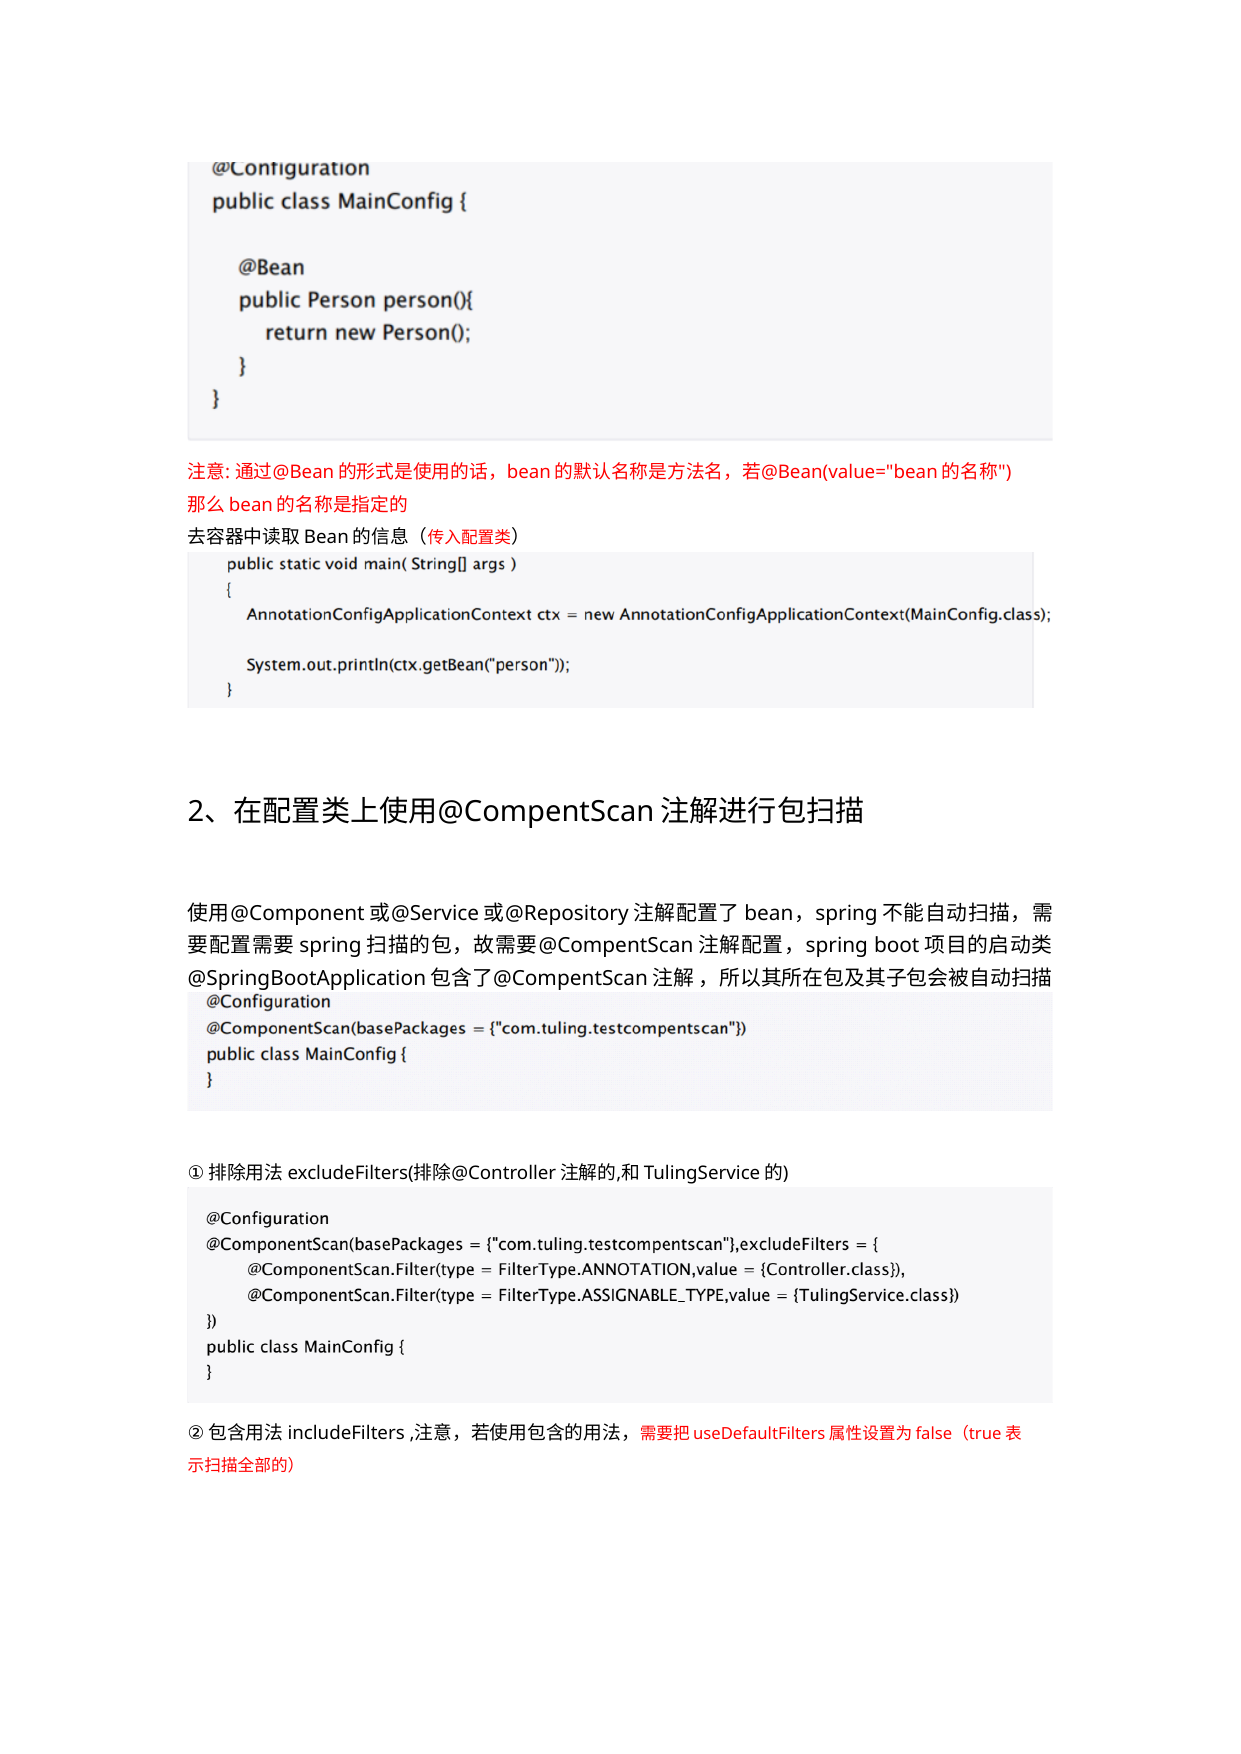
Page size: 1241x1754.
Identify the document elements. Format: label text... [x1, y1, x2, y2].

picture [187, 162, 1053, 446]
picture [187, 552, 1053, 708]
subtitle 2、在配置类上使用@CompentScan注解进行包扫描 [187, 776, 1053, 841]
picture [187, 992, 1053, 1111]
text ②包含用法 includeFilters ,注意，若使用包含的用法，需要把useDefaultFilters属性设置为false（true表 示扫描全部的） [187, 1415, 1053, 1480]
text ①排除用法 excludeFilters(排除@Controller注解的,和TulingService的) [187, 1155, 1053, 1187]
picture [187, 1187, 1053, 1403]
text 使用@Component或@Service或@Repository注解配置了bean，spring不能自动扫描，需要配置需要spring扫描的包，故需要@CompentScan注解配置，spring boot项目的启动类@SpringBootApplication包含了@CompentScan注解 ，所以其所在包及其子包会被自动扫描 [187, 895, 1053, 992]
text 注意: 通过@Bean的形式是使用的话，bean的默认名称是方法名，若@Bean(value="bean的名称") 那么bean的名称是指定的 去容器中读取Bean的信息（传入配置类） [187, 454, 1053, 552]
